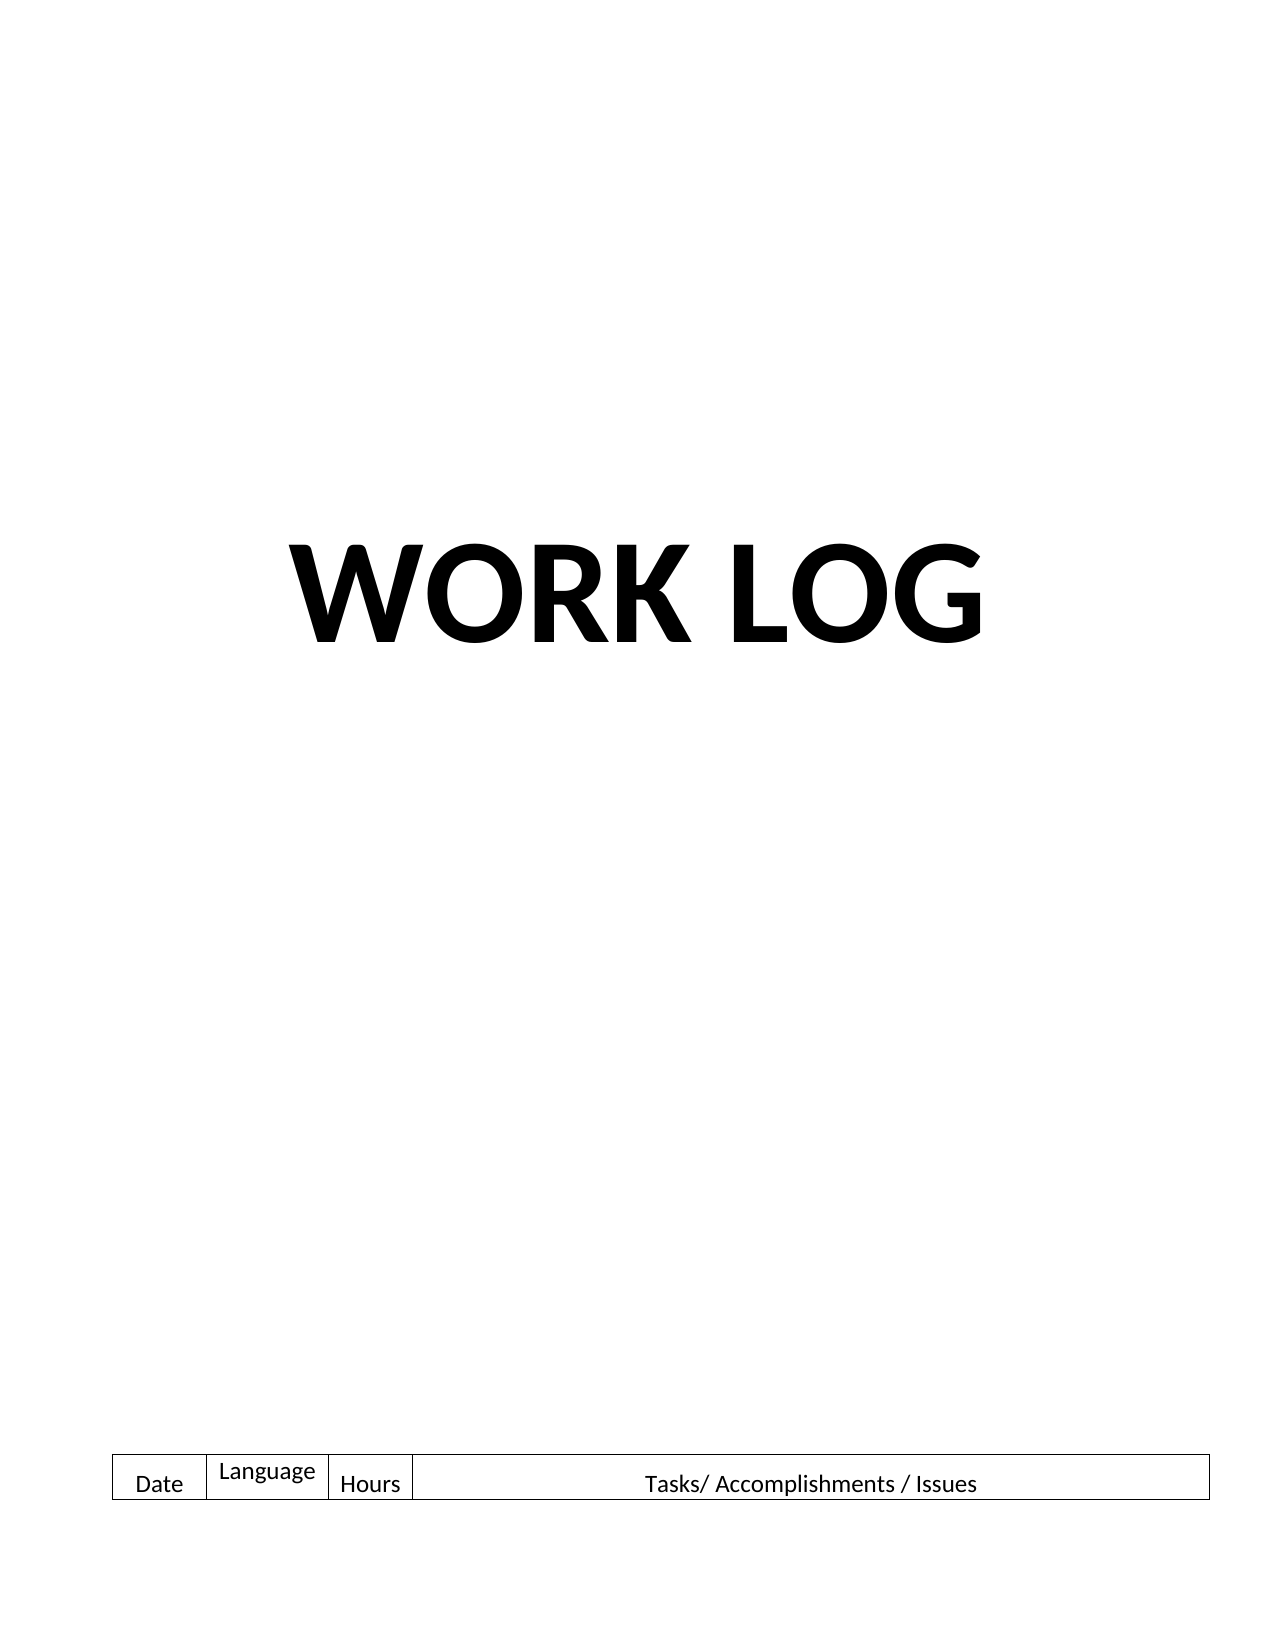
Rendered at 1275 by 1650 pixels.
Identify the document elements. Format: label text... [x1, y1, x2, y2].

table_header Date [113, 1455, 206, 1499]
text WORK LOG [150, 497, 1125, 680]
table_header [413, 1455, 1209, 1499]
table_header Hours Spent [329, 1455, 412, 1499]
table_header Language [207, 1455, 328, 1499]
